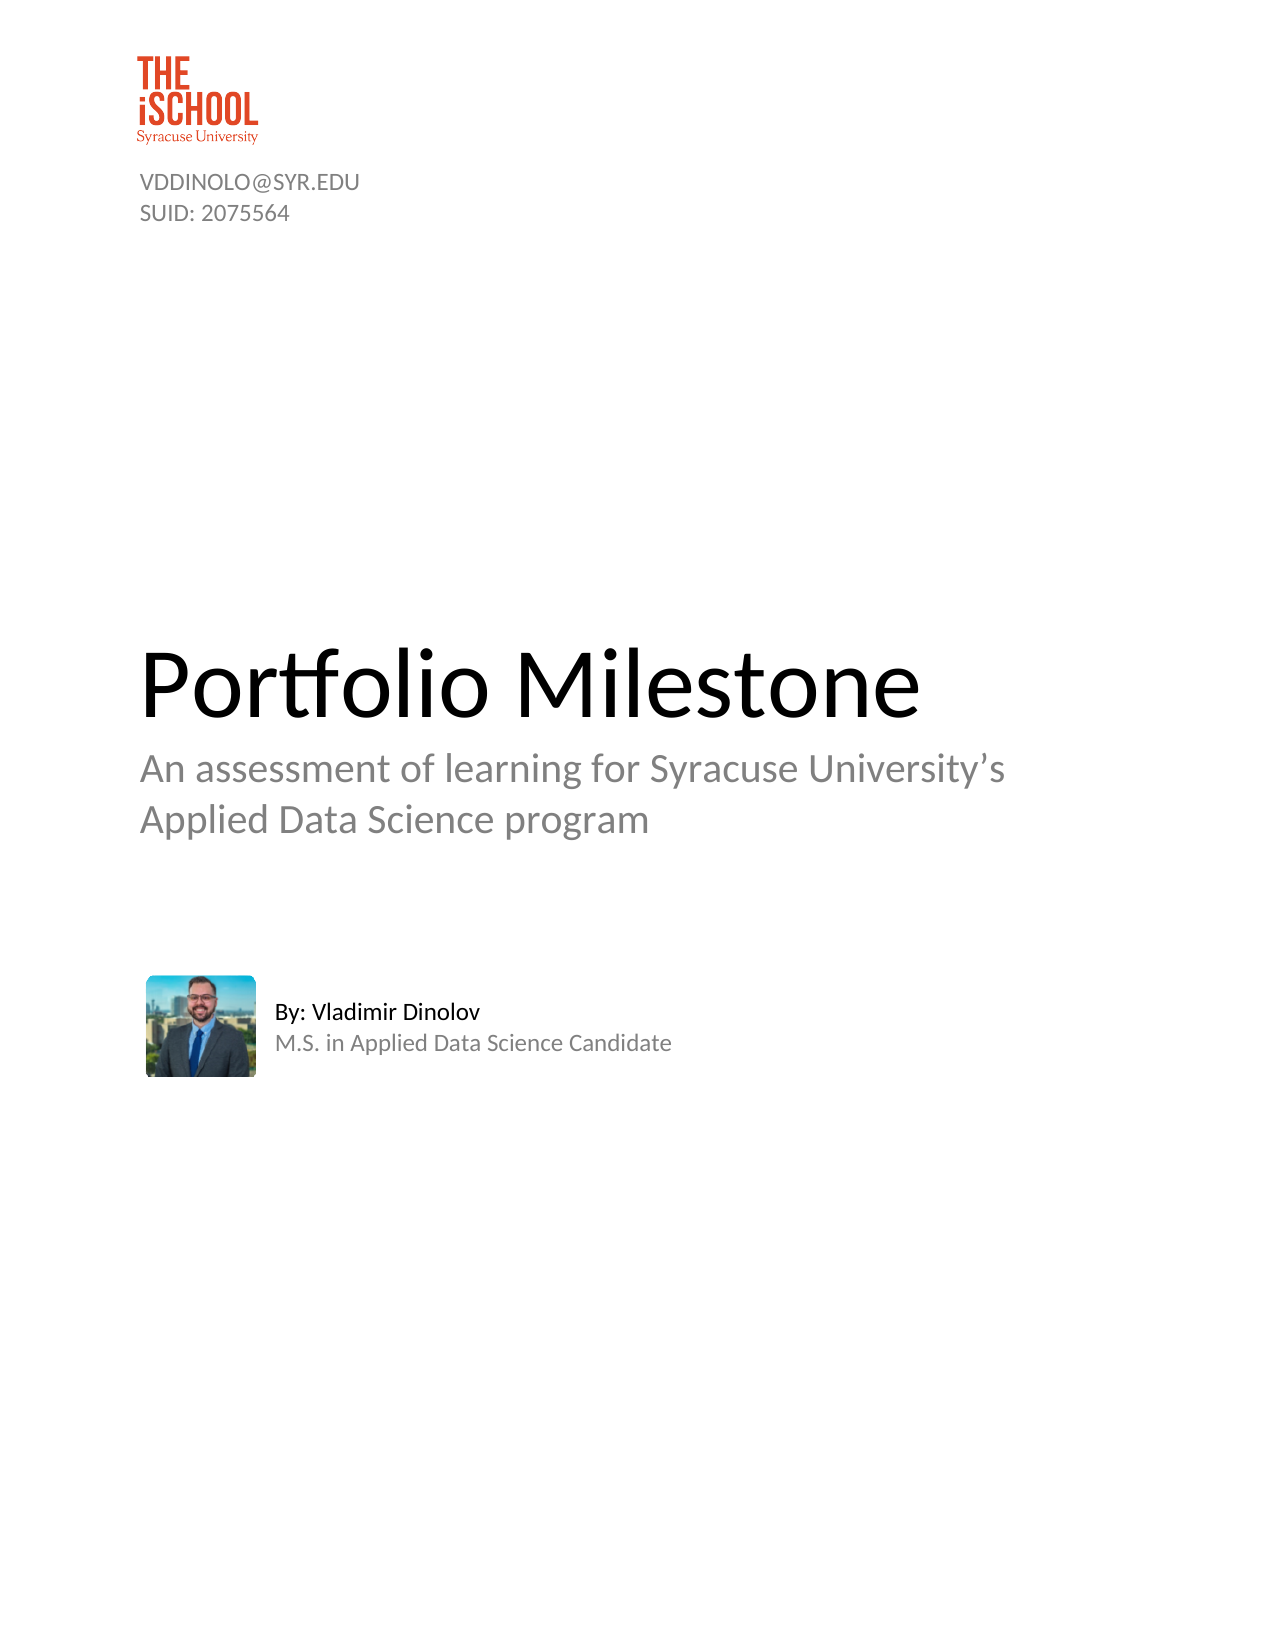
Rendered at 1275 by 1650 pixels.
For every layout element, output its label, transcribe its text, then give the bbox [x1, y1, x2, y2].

text Portfolio Milestone [139, 620, 1135, 742]
text By: Vladimir Dinolov [256, 996, 1135, 1027]
text An assessment of learning for Syracuse University’s Applied Data Science program [139, 742, 1135, 844]
picture [137, 964, 256, 1077]
picture [129, 47, 261, 151]
text M.S. in Applied Data Science Candidate [256, 1027, 1135, 1057]
